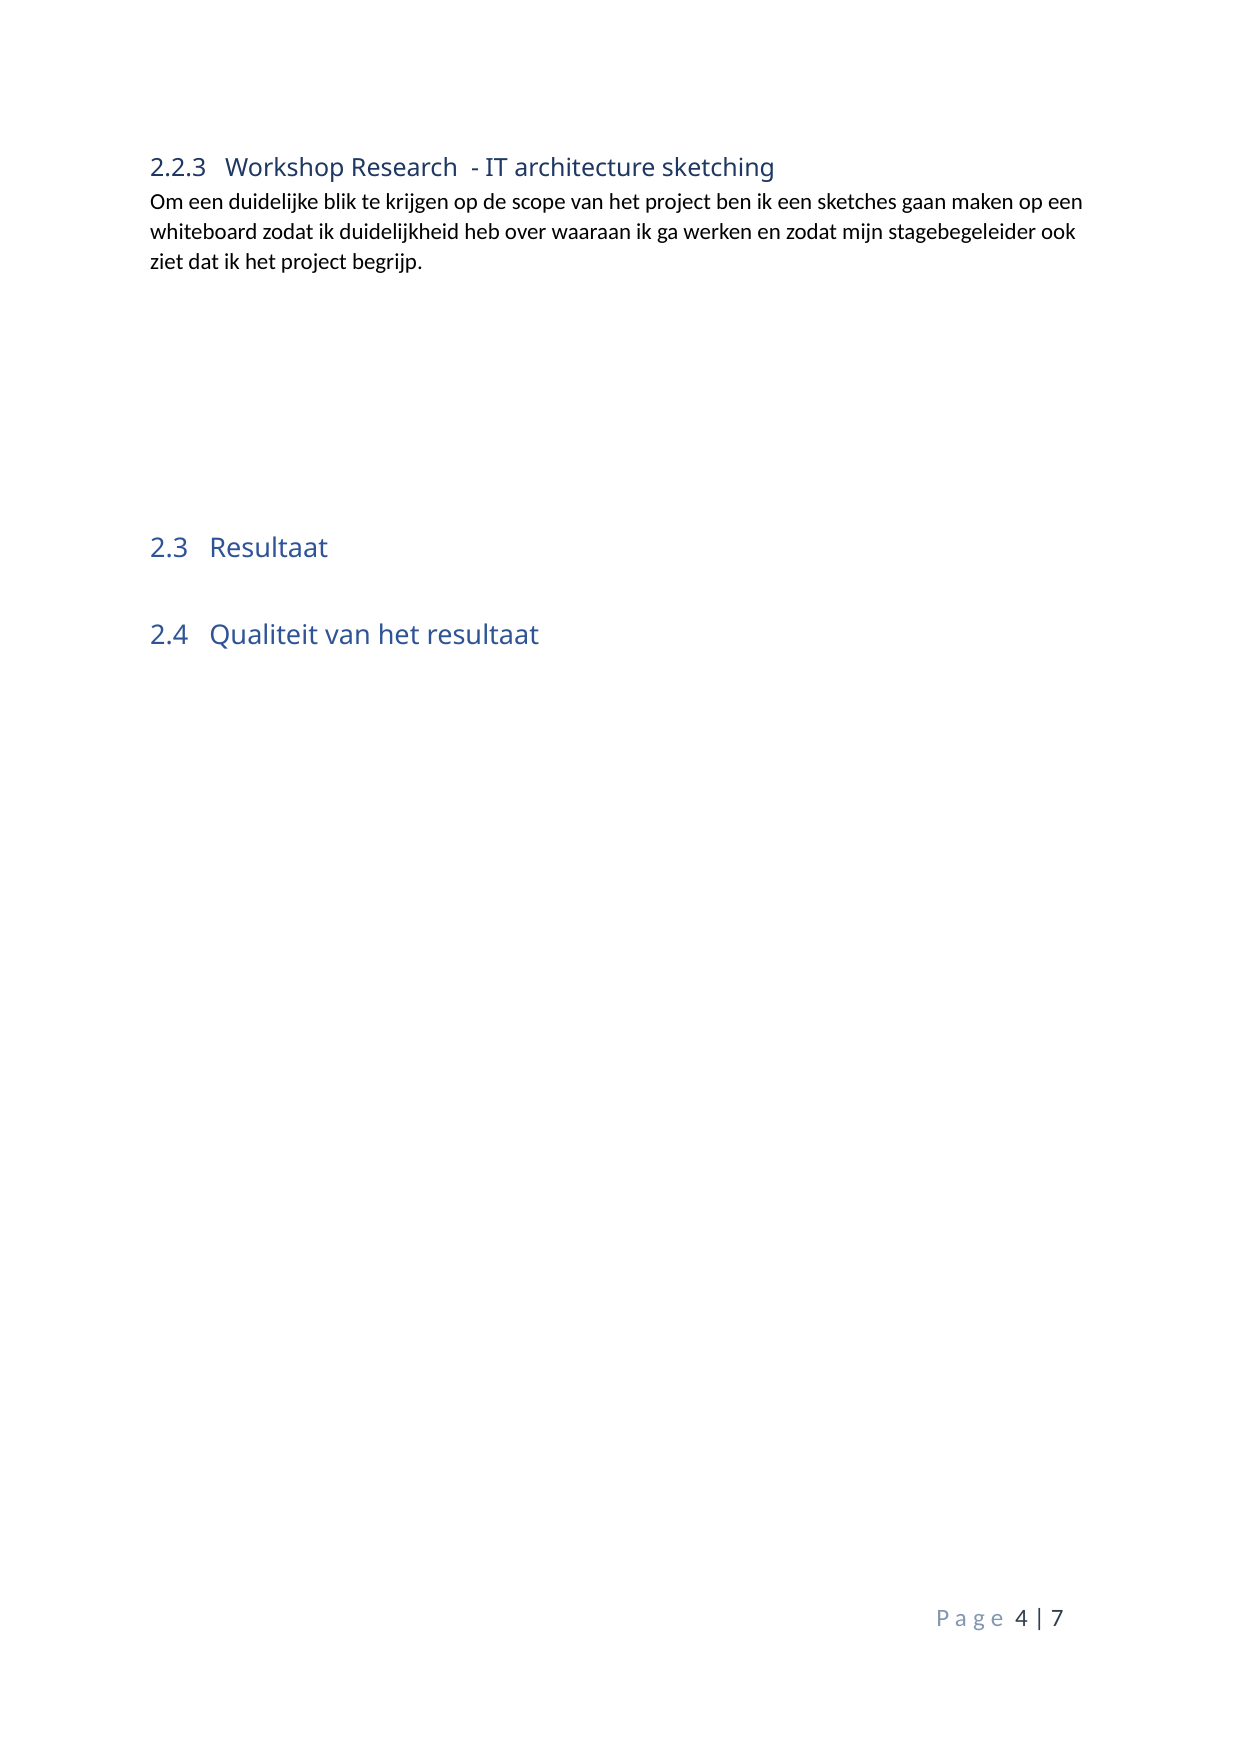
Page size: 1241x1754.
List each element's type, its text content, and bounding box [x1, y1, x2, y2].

text Om een duidelijke blik te krijgen op de scope van het project ben ik een sketches gaan maken op een whiteboard zodat ik duidelijkheid heb over waaraan ik ga werken en zodat mijn stagebegeleider ook ziet dat ik het project begrijp. [150, 187, 1090, 275]
subtitle Resultaat [150, 528, 1090, 565]
subtitle Workshop Research - IT architecture sketching [150, 150, 1090, 184]
subtitle Qualiteit van het resultaat [150, 615, 1090, 652]
